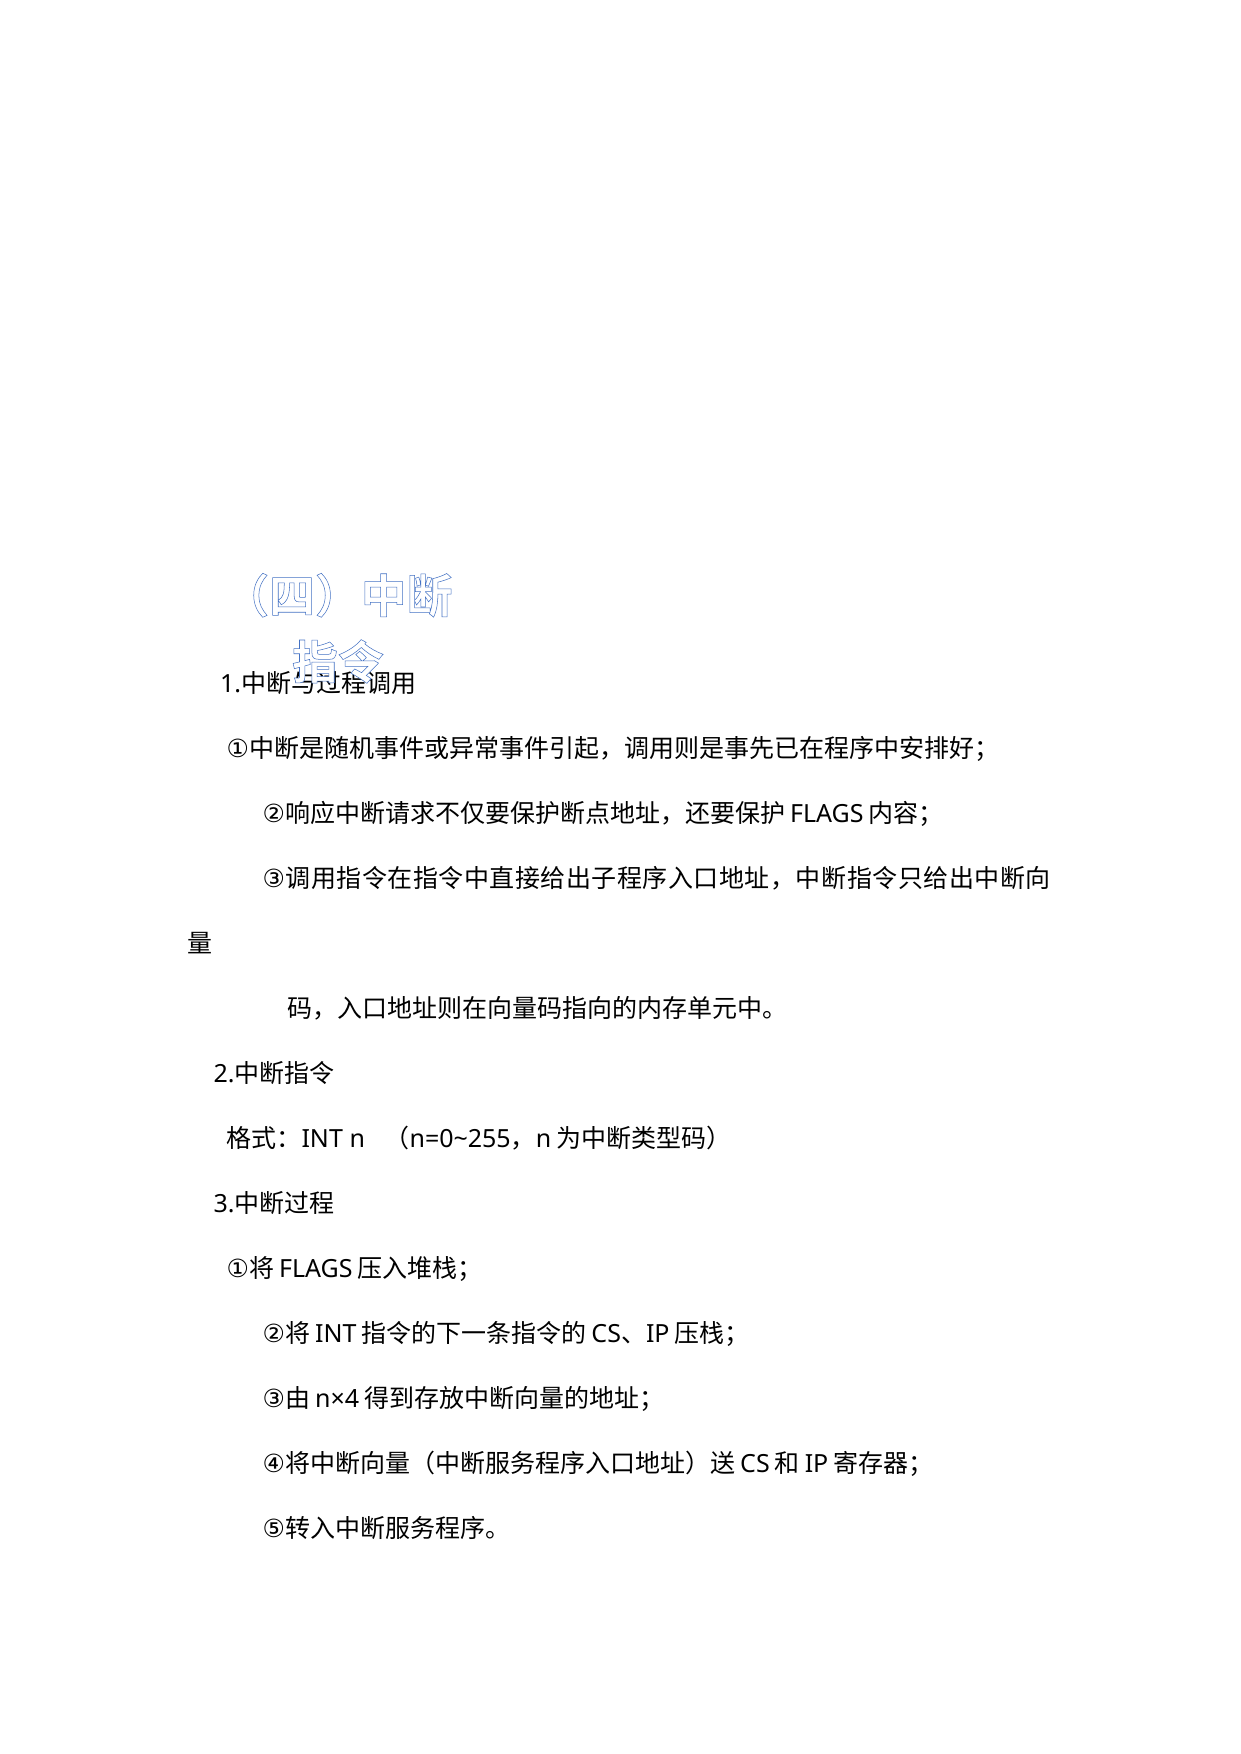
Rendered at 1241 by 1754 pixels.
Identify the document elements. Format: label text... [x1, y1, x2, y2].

text 码，入口地址则在向量码指向的内存单元中。 [187, 974, 1053, 1039]
text ③由n×4得到存放中断向量的地址； [187, 1364, 1053, 1429]
text 3.中断过程 [187, 1169, 1053, 1234]
text 2.中断指令 [187, 1039, 1053, 1104]
text 1.中断与过程调用 [187, 649, 1053, 714]
text ⑤转入中断服务程序。 [187, 1494, 1053, 1559]
text ①将FLAGS压入堆栈； [187, 1234, 1053, 1299]
text ④将中断向量（中断服务程序入口地址）送CS和IP寄存器； [187, 1429, 1053, 1494]
text ②将INT指令的下一条指令的CS、IP压栈； [187, 1299, 1053, 1364]
text 格式：INT n （n=0~255，n为中断类型码） [187, 1104, 1053, 1169]
text ②响应中断请求不仅要保护断点地址，还要保护FLAGS内容； [187, 779, 1053, 844]
text ①中断是随机事件或异常事件引起，调用则是事先已在程序中安排好； [187, 714, 1053, 779]
text ③调用指令在指令中直接给出子程序入口地址，中断指令只给出中断向量 [187, 844, 1053, 974]
